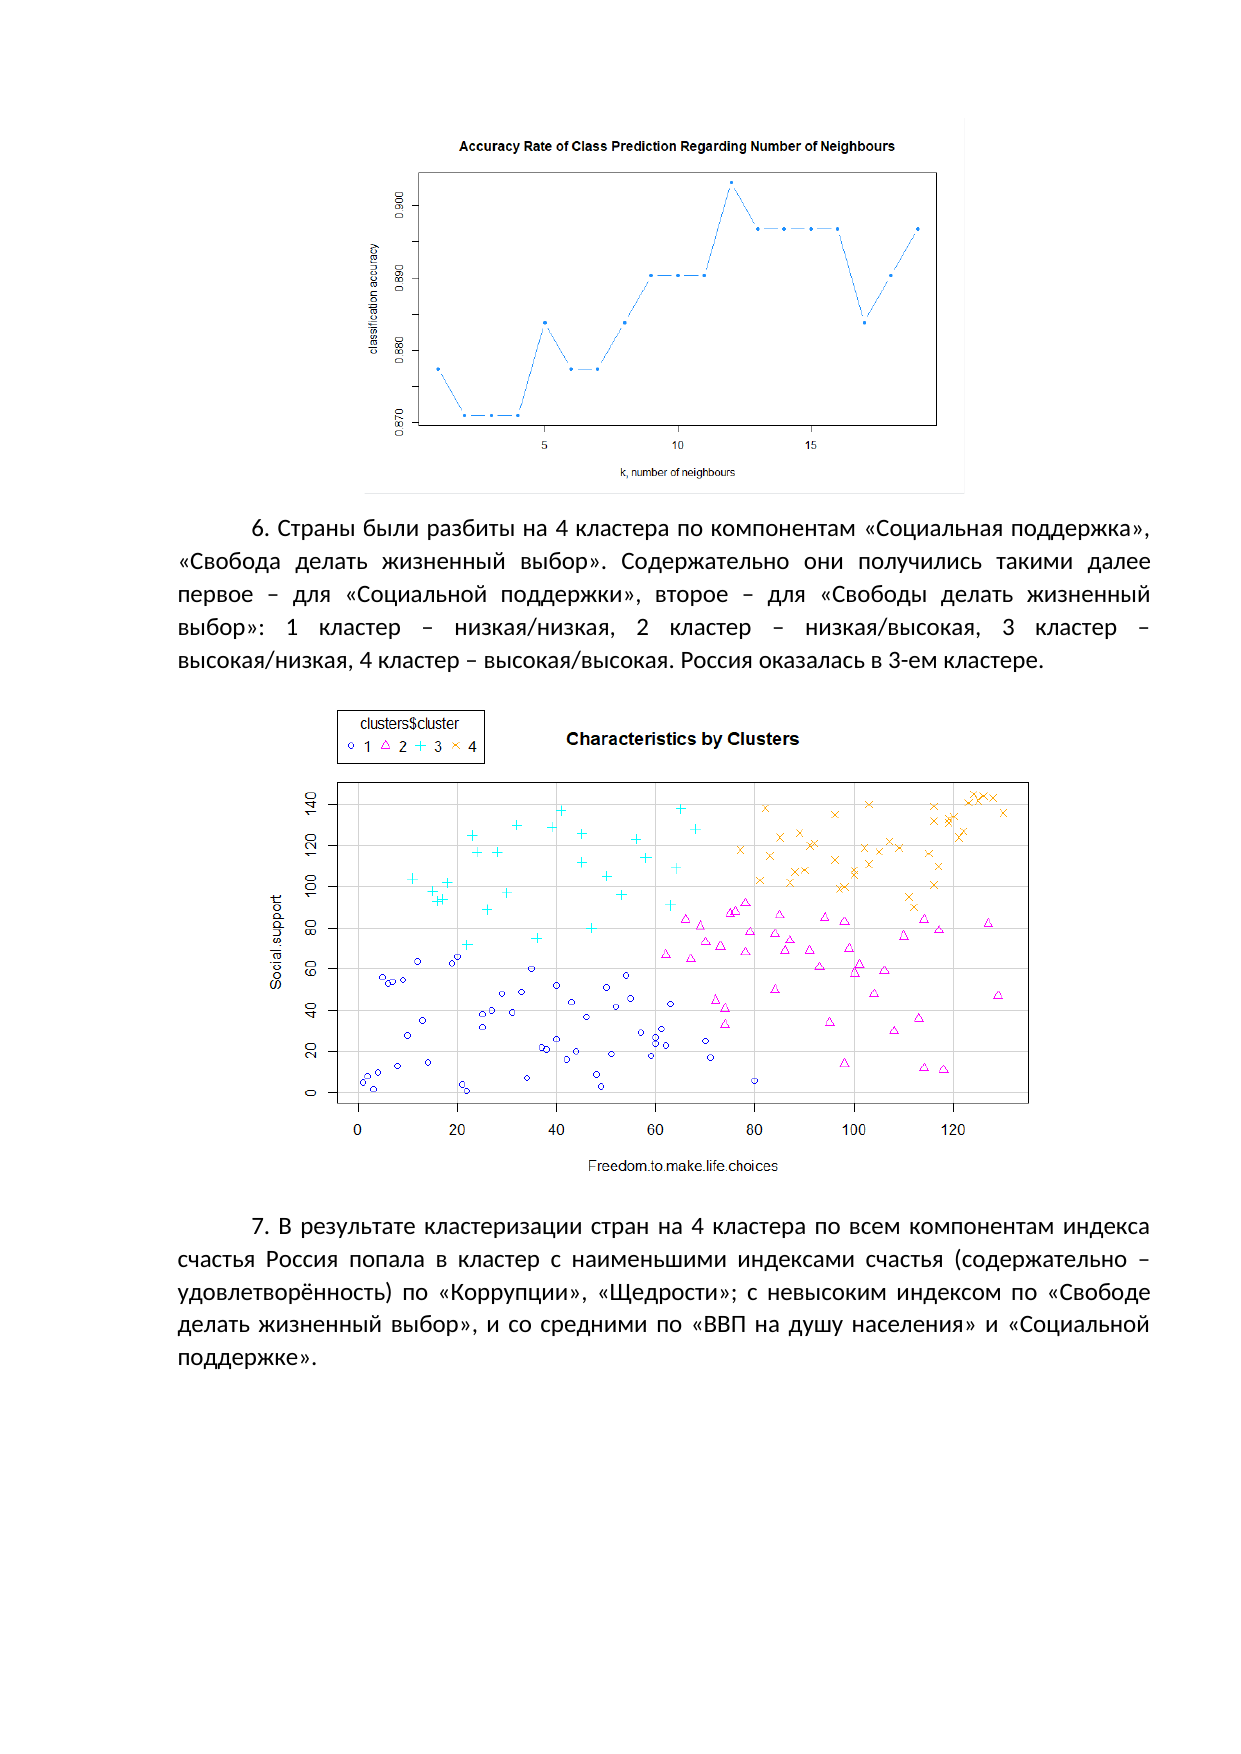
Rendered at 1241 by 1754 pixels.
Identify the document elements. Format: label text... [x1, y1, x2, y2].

picture [265, 693, 1064, 1191]
text 6. Страны были разбиты на 4 кластера по компонентам «Социальная поддержка», «Свобода делать жизненный выбор». Содержательно они получились такими далее первое – для «Социальной поддержки», второе – для «Свободы делать жизненный выбор»: 1 кластер – низкая/низкая, 2 кластер – низкая/высокая, 3 кластер – высокая/низкая, 4 кластер – высокая/высокая. Россия оказалась в 3-ем кластере. [177, 512, 1152, 674]
text 7. В результате кластеризации стран на 4 кластера по всем компонентам индекса счастья Россия попала в кластер с наименьшими индексами счастья (содержательно – удовлетворённость) по «Коррупции», «Щедрости»; с невысоким индексом по «Свободе делать жизненный выбор», и со средними по «ВВП на душу населения» и «Социальной поддержке». [177, 1210, 1152, 1372]
picture [364, 118, 965, 494]
